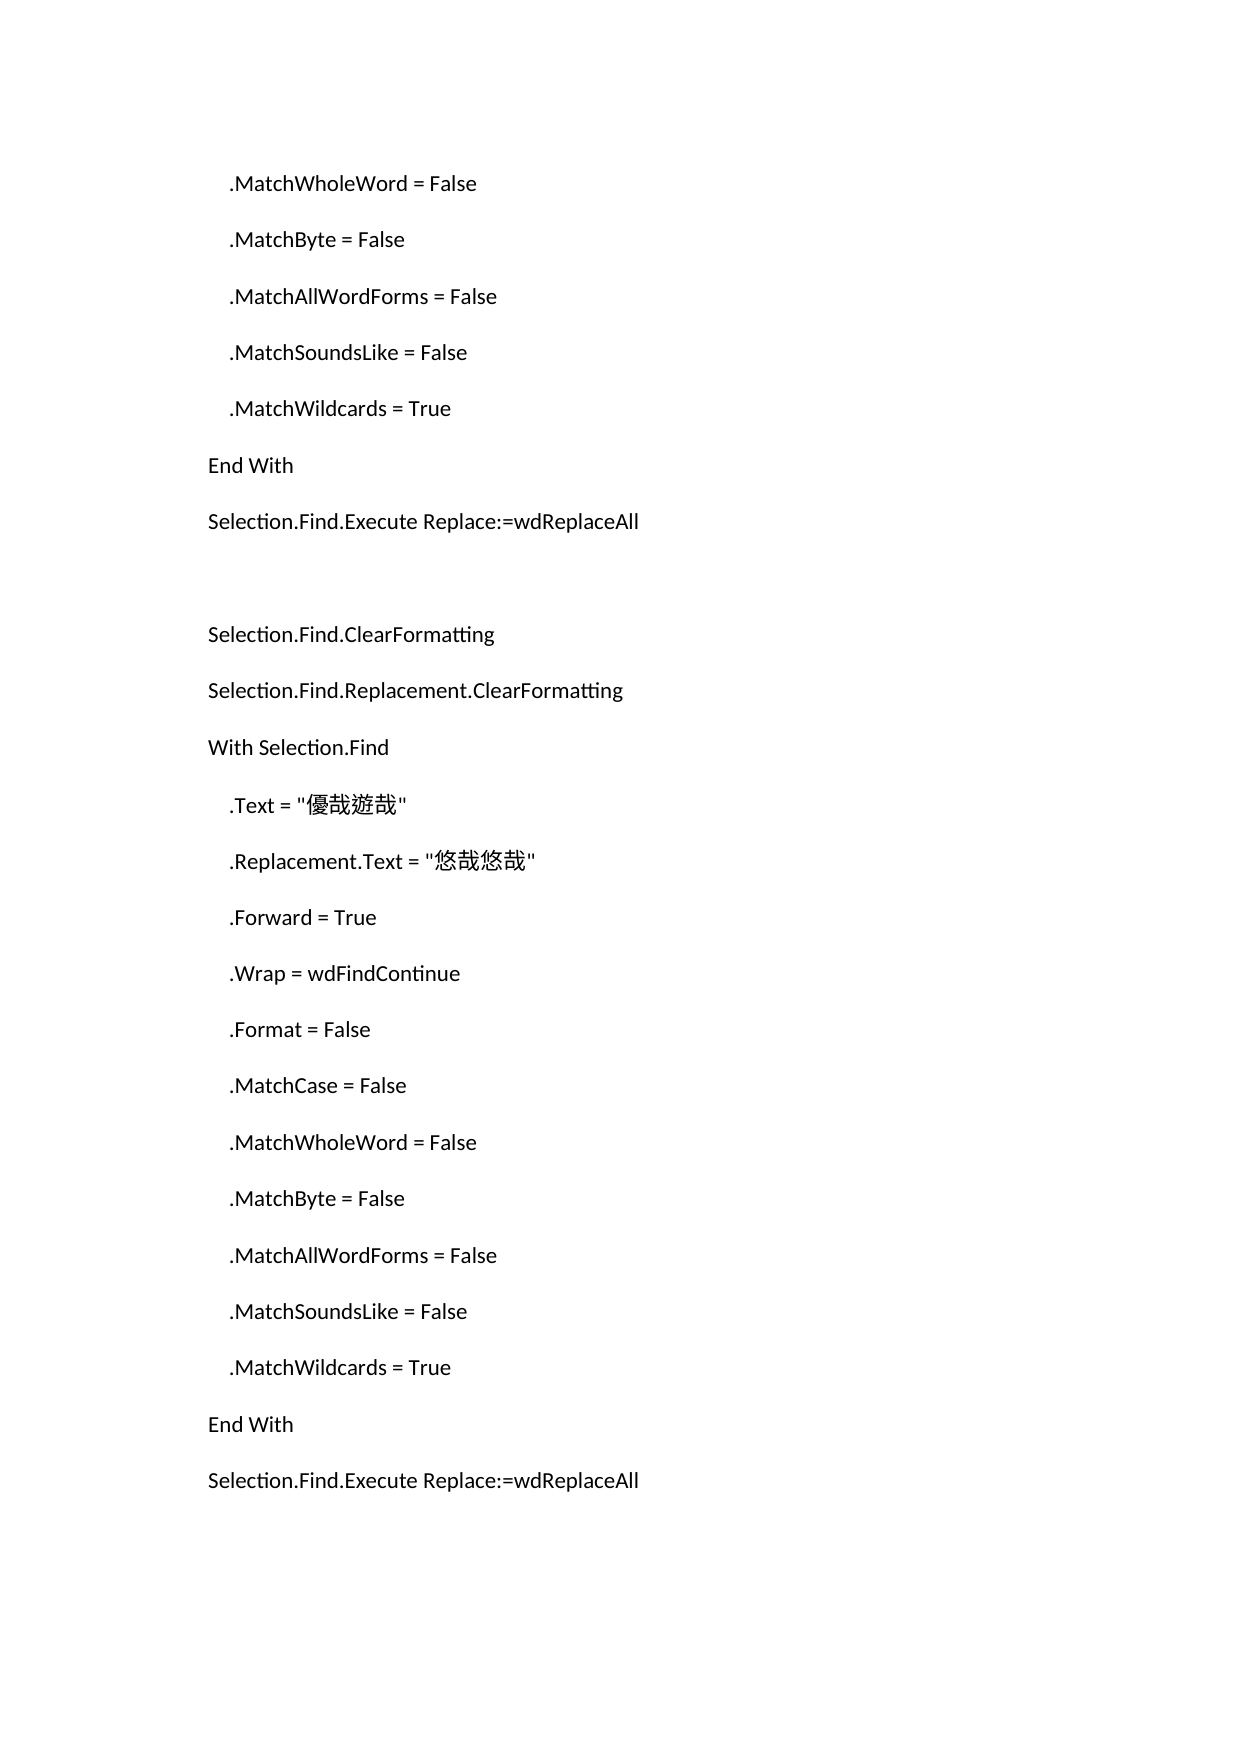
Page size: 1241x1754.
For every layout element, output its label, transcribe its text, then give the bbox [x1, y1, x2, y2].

text With Selection.Find [187, 728, 1053, 766]
text .Forward = True [187, 898, 1053, 935]
text End With [187, 446, 1053, 484]
text .MatchAllWordForms = False [187, 1236, 1053, 1273]
text End With [187, 1405, 1053, 1443]
text Selection.Find.Execute Replace:=wdReplaceAll [187, 1461, 1053, 1499]
text .MatchWholeWord = False [187, 1123, 1053, 1161]
text .MatchSoundsLike = False [187, 333, 1053, 371]
text .MatchByte = False [187, 221, 1053, 258]
text Selection.Find.Execute Replace:=wdReplaceAll [187, 503, 1053, 540]
text .Text = "優哉遊哉" [187, 784, 1053, 822]
text Selection.Find.Replacement.ClearFormatting [187, 672, 1053, 709]
text .MatchCase = False [187, 1067, 1053, 1104]
text .MatchByte = False [187, 1180, 1053, 1217]
text .Wrap = wdFindContinue [187, 954, 1053, 992]
text .Replacement.Text = "悠哉悠哉" [187, 841, 1053, 879]
text .MatchWildcards = True [187, 390, 1053, 427]
text .MatchSoundsLike = False [187, 1292, 1053, 1330]
text .Format = False [187, 1011, 1053, 1048]
text .MatchAllWordForms = False [187, 277, 1053, 315]
text .MatchWildcards = True [187, 1349, 1053, 1386]
text Selection.Find.ClearFormatting [187, 615, 1053, 653]
text .MatchWholeWord = False [187, 164, 1053, 202]
